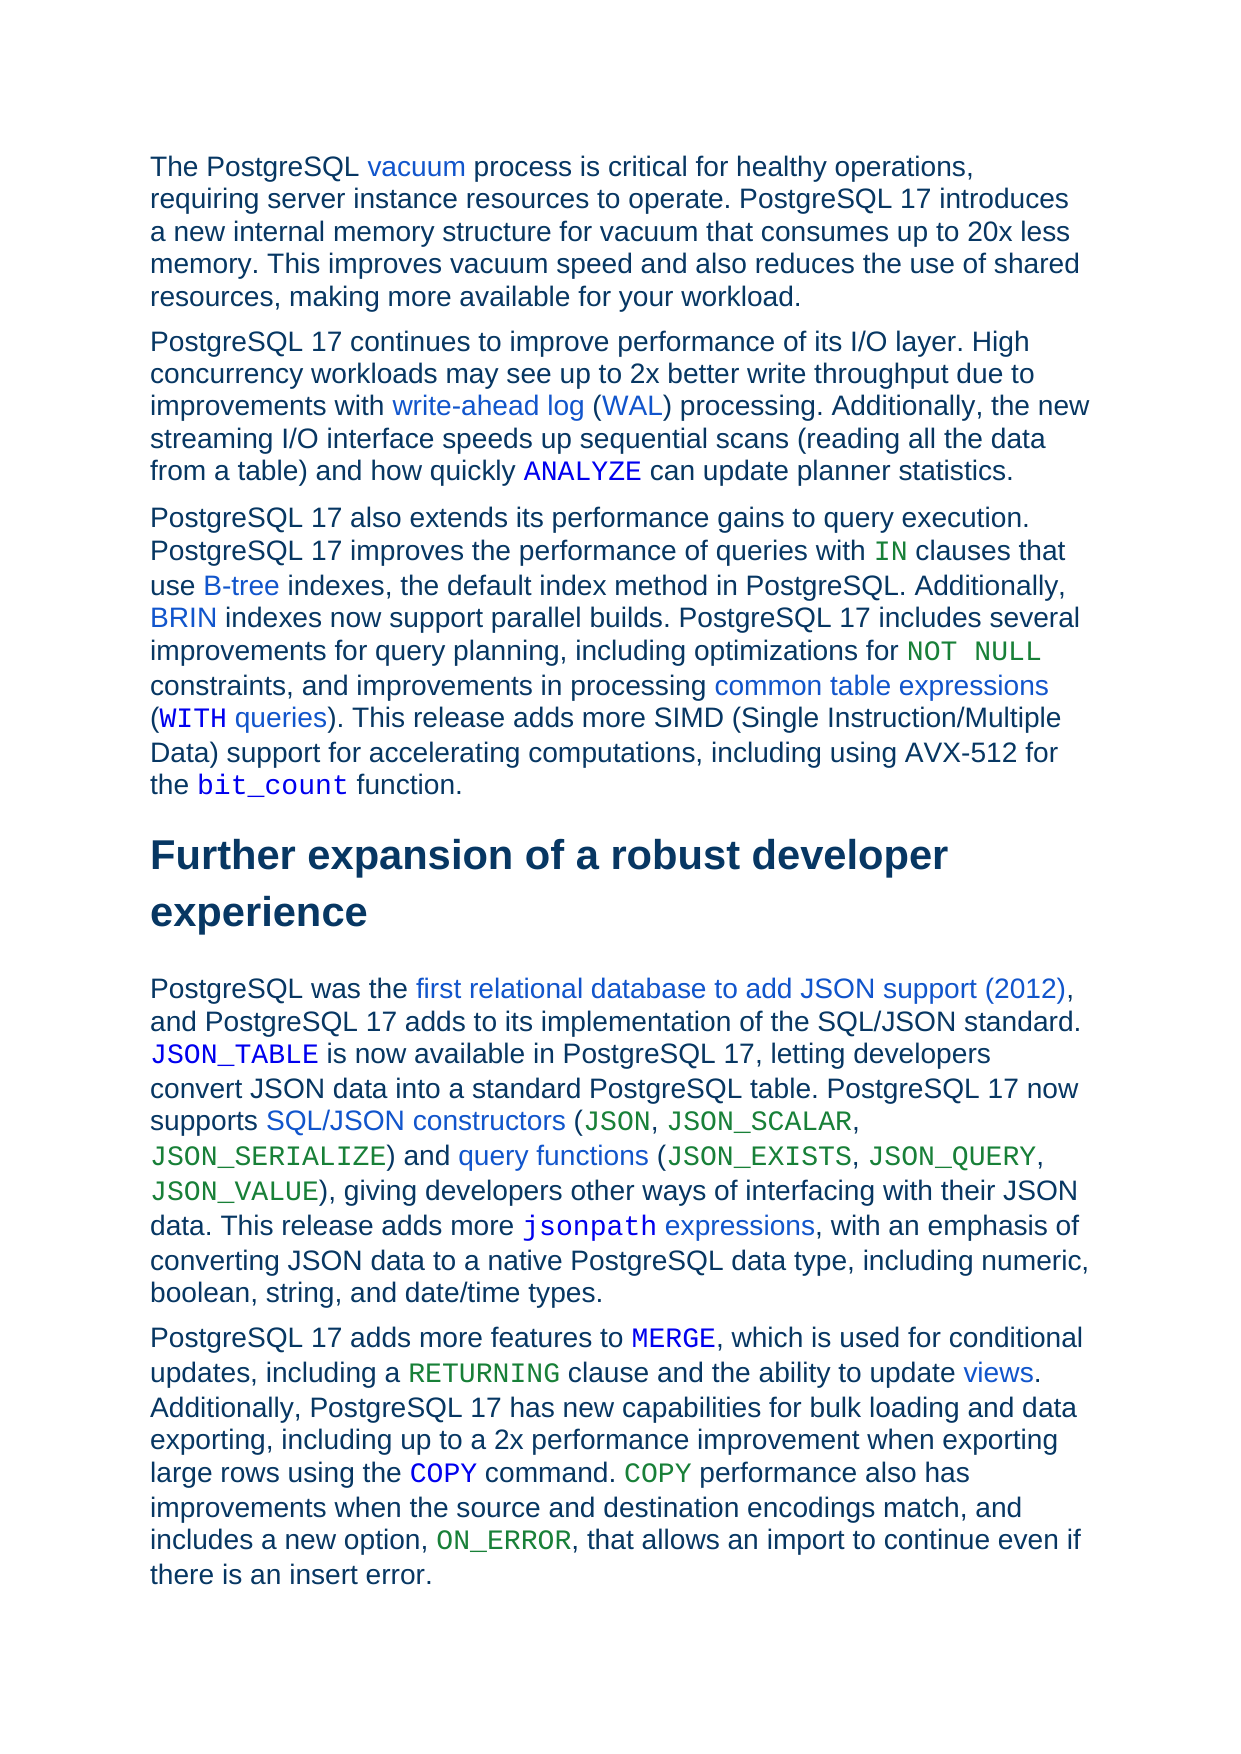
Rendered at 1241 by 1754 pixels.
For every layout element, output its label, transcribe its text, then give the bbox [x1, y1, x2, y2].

text PostgreSQL was the first relational database to add JSON support (2012), and PostgreSQL 17 adds to its implementation of the SQL/JSON standard. JSON_TABLE is now available in PostgreSQL 17, letting developers convert JSON data into a standard PostgreSQL table. PostgreSQL 17 now supports SQL/JSON constructors (JSON, JSON_SCALAR, JSON_SERIALIZE) and query functions (JSON_EXISTS, JSON_QUERY, JSON_VALUE), giving developers other ways of interfacing with their JSON data. This release adds more jsonpath expressions, with an emphasis of converting JSON data to a native PostgreSQL data type, including numeric, boolean, string, and date/time types. [150, 972, 1090, 1309]
text PostgreSQL 17 adds more features to MERGE, which is used for conditional updates, including a RETURNING clause and the ability to update views. Additionally, PostgreSQL 17 has new capabilities for bulk loading and data exporting, including up to a 2x performance improvement when exporting large rows using the COPY command. COPY performance also has improvements when the source and destination encodings match, and includes a new option, ON_ERROR, that allows an import to continue even if there is an insert error. [150, 1321, 1090, 1590]
subtitle Further expansion of a robust developer experience [150, 830, 1090, 936]
text The PostgreSQL vacuum process is critical for healthy operations, requiring server instance resources to operate. PostgreSQL 17 introduces a new internal memory structure for vacuum that consumes up to 20x less memory. This improves vacuum speed and also reduces the use of shared resources, making more available for your workload. [150, 150, 1090, 312]
text PostgreSQL 17 also extends its performance gains to query execution. PostgreSQL 17 improves the performance of queries with IN clauses that use B-tree indexes, the default index method in PostgreSQL. Additionally, BRIN indexes now support parallel builds. PostgreSQL 17 includes several improvements for query planning, including optimizations for NOT NULL constraints, and improvements in processing common table expressions (WITH queries). This release adds more SIMD (Single Instruction/Multiple Data) support for accelerating computations, including using AVX-512 for the bit_count function. [150, 501, 1090, 803]
text PostgreSQL 17 continues to improve performance of its I/O layer. High concurrency workloads may see up to 2x better write throughput due to improvements with write-ahead log (WAL) processing. Additionally, the new streaming I/O interface speeds up sequential scans (reading all the data from a table) and how quickly ANALYZE can update planner statistics. [150, 324, 1090, 489]
